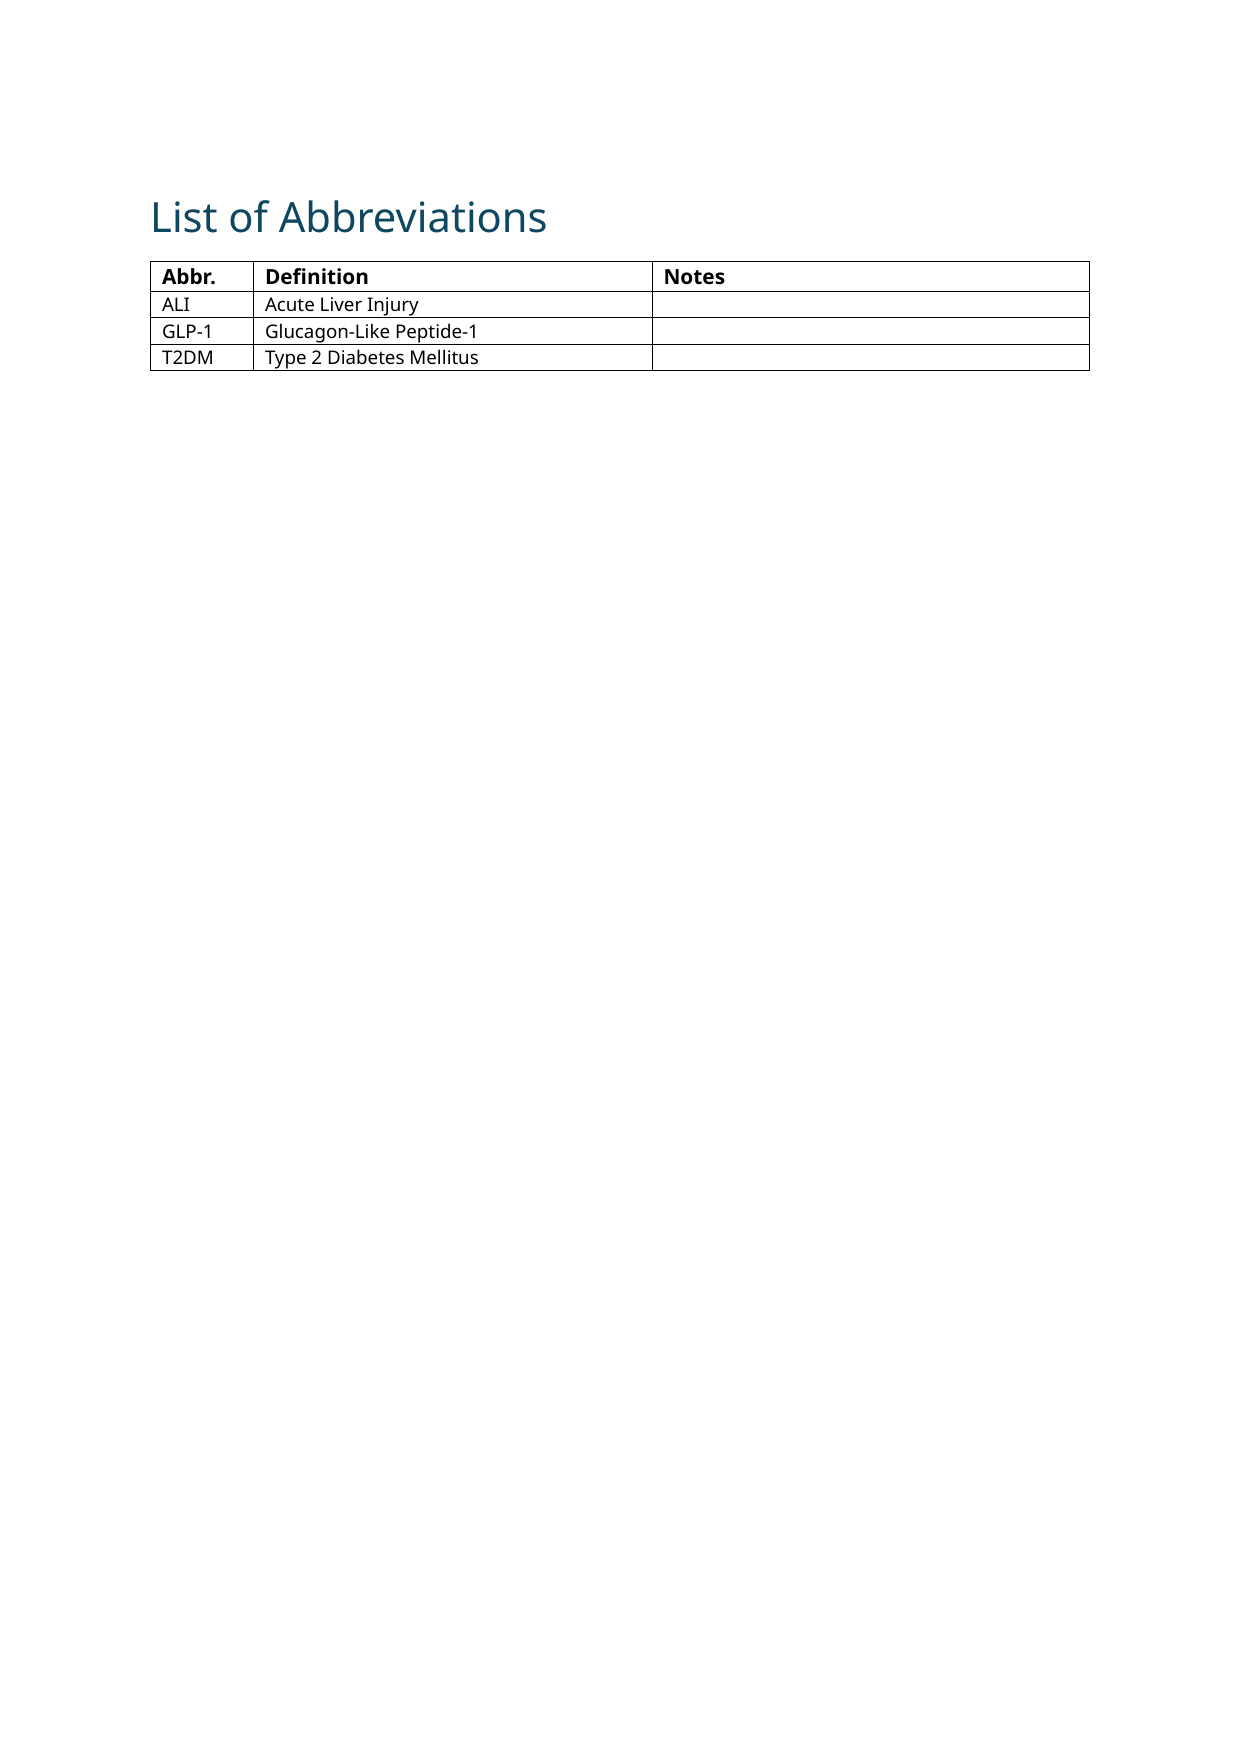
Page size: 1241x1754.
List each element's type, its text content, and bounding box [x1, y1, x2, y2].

table_header Definition [254, 262, 652, 291]
table_cell Type 2 Diabetes Mellitus [254, 345, 652, 370]
subtitle List of Abbreviations [150, 187, 1090, 244]
table_cell Glucagon-Like Peptide-1 [254, 318, 652, 344]
table_cell GLP-1 [151, 318, 253, 344]
table_cell ALI [151, 292, 253, 317]
table_cell T2DM [151, 345, 253, 370]
table_cell [653, 292, 1089, 317]
table_cell Acute Liver Injury [254, 292, 652, 317]
table_cell [653, 318, 1089, 344]
table_header Notes [653, 262, 1089, 291]
table_header Abbr. [151, 262, 253, 291]
table_cell [653, 345, 1089, 370]
